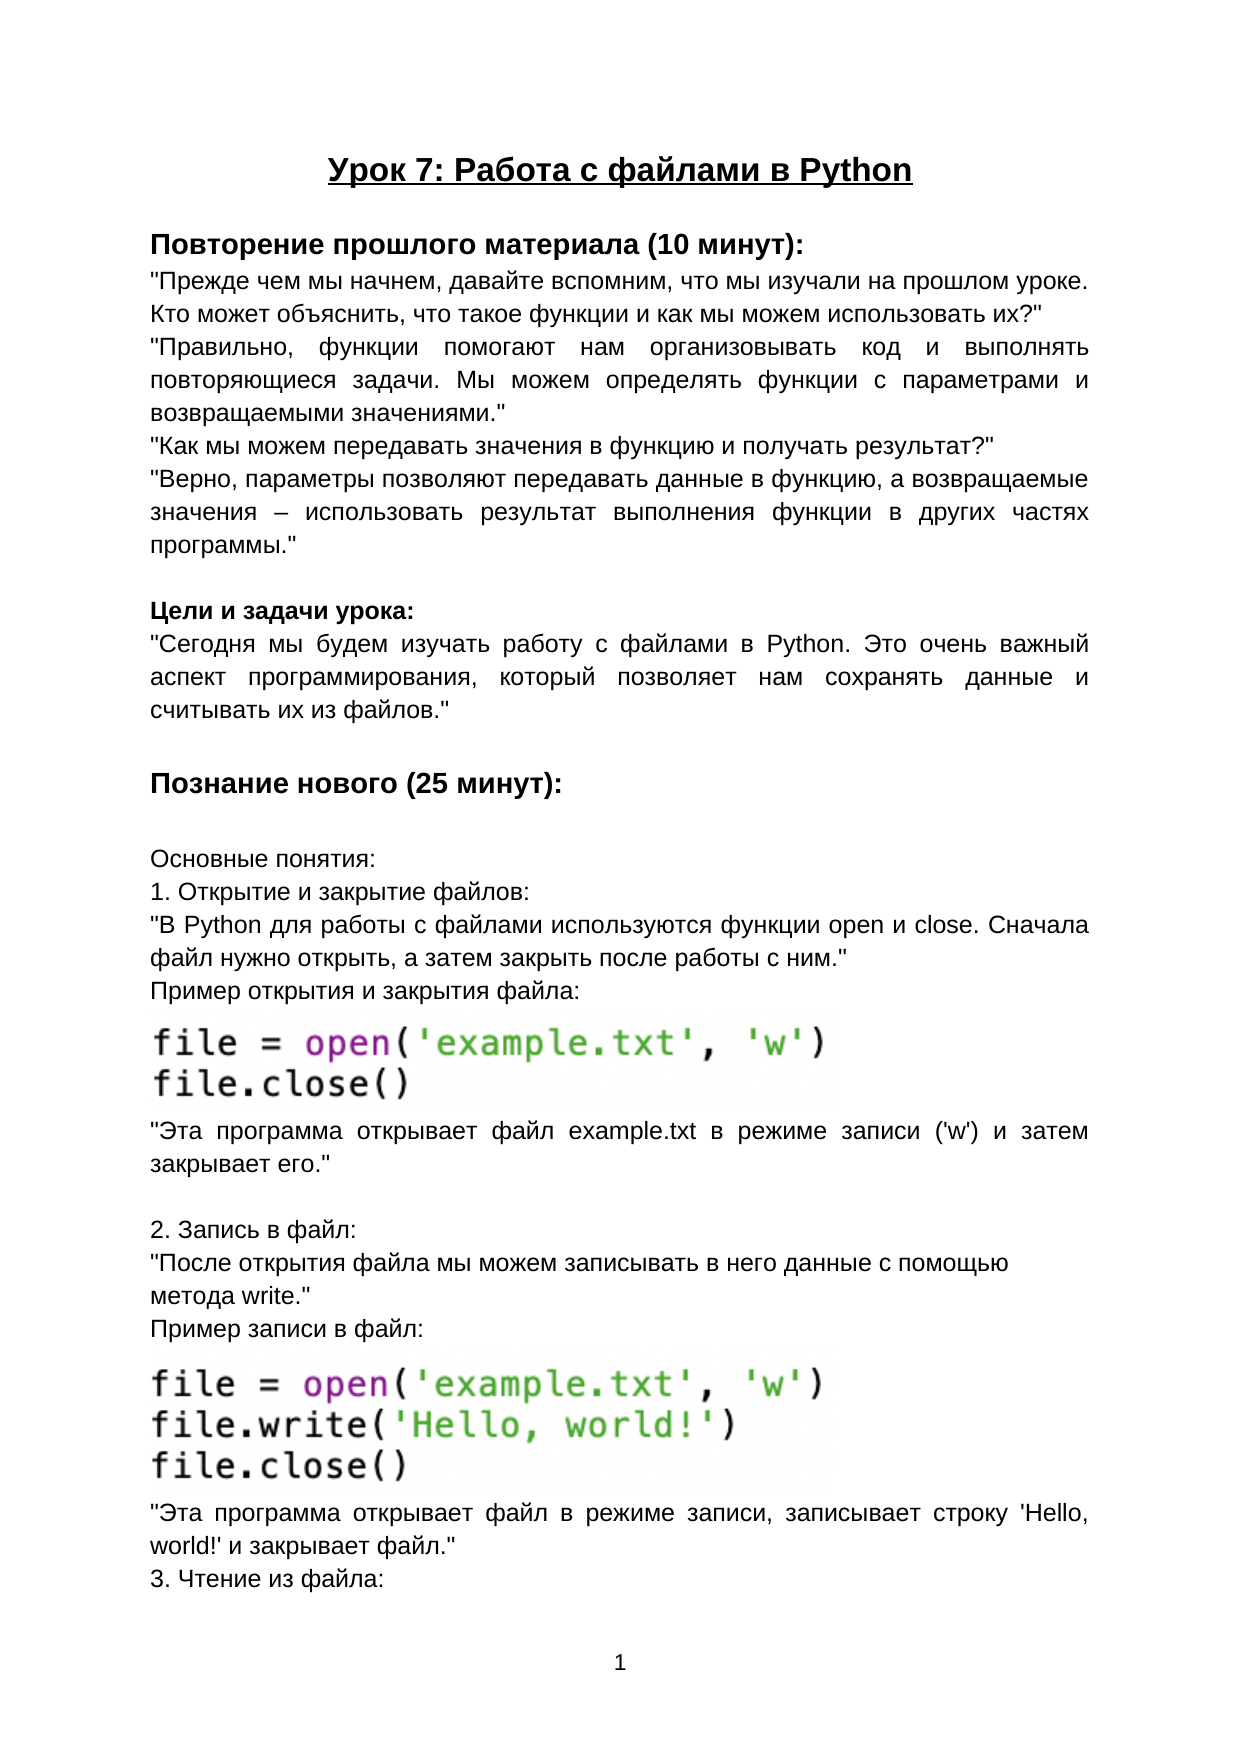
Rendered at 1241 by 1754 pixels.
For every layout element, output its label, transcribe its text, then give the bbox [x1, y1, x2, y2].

text "Верно, параметры позволяют передавать данные в функцию, а возвращаемые значения – использовать результат выполнения функции в других частях программы." [150, 464, 1090, 559]
text Познание нового (25 минут): [150, 767, 1090, 800]
text Пример открытия и закрытия файла: [150, 976, 1090, 1004]
picture [150, 1008, 839, 1112]
text "Прежде чем мы начнем, давайте вспомним, что мы изучали на прошлом уроке. Кто может объяснить, что такое функции и как мы можем использовать их?" [150, 266, 1090, 327]
text "После открытия файла мы можем записывать в него данные с помощью метода write." [150, 1248, 1090, 1309]
text "Сегодня мы будем изучать работу с файлами в Python. Это очень важный аспект программирования, который позволяет нам сохранять данные и считывать их из файлов." [150, 629, 1090, 724]
text Цели и задачи урока: [150, 596, 1090, 625]
text "Эта программа открывает файл в режиме записи, записывает строку 'Hello, world!' и закрывает файл." [150, 1498, 1090, 1559]
text Повторение прошлого материала (10 минут): [150, 227, 1090, 261]
text 1. Открытие и закрытие файлов: [150, 877, 1090, 905]
text 2. Запись в файл: [150, 1215, 1090, 1243]
text "Правильно, функции помогают нам организовывать код и выполнять повторяющиеся задачи. Мы можем определять функции с параметрами и возвращаемыми значениями." [150, 332, 1090, 427]
text "Как мы можем передавать значения в функцию и получать результат?" [150, 431, 1090, 459]
text Основные понятия: [150, 844, 1090, 872]
picture [150, 1346, 835, 1494]
text Урок 7: Работа с файлами в Python [150, 150, 1090, 188]
text "В Python для работы с файлами используются функции open и close. Сначала файл нужно открыть, а затем закрыть после работы с ним." [150, 910, 1090, 971]
text "Эта программа открывает файл example.txt в режиме записи ('w') и затем закрывает его." [150, 1116, 1090, 1177]
text 3. Чтение из файла: [150, 1564, 1090, 1592]
text Пример записи в файл: [150, 1314, 1090, 1343]
